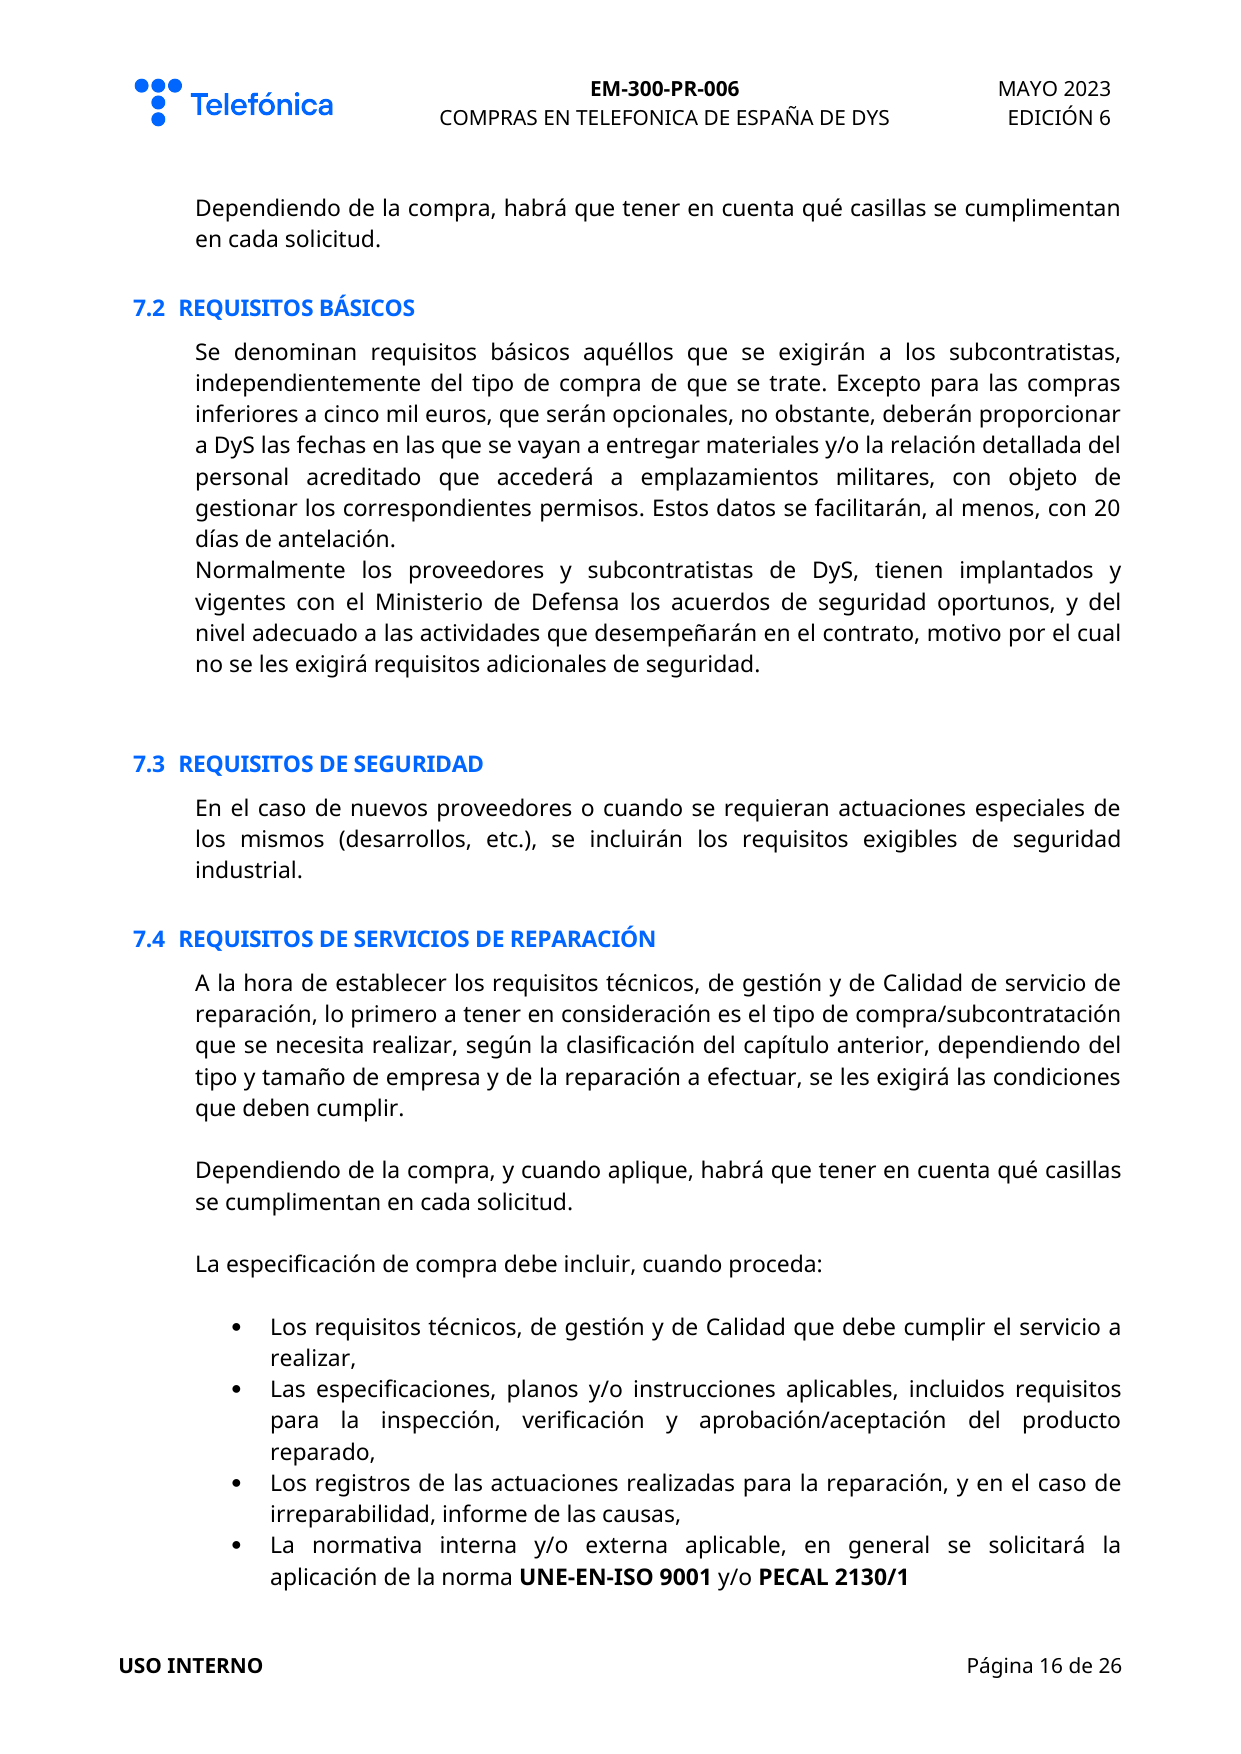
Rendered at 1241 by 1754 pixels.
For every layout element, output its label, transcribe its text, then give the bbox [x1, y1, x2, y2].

text Normalmente los proveedores y subcontratistas de DyS, tienen implantados y vigentes con el Ministerio de Defensa los acuerdos de seguridad oportunos, y del nivel adecuado a las actividades que desempeñarán en el contrato, motivo por el cual no se les exigirá requisitos adicionales de seguridad. [195, 554, 1122, 679]
list Los requisitos técnicos, de gestión y de Calidad que debe cumplir el servicio a realizar, [232, 1311, 1122, 1373]
subtitle Requisitos de Servicios de Reparación [133, 923, 1122, 954]
text Dependiendo de la compra, y cuando aplique, habrá que tener en cuenta qué casillas se cumplimentan en cada solicitud. [195, 1154, 1122, 1217]
picture [129, 73, 338, 133]
subtitle Requisitos básicos [133, 292, 1122, 323]
list La normativa interna y/o externa aplicable, en general se solicitará la aplicación de la norma UNE-EN-ISO 9001 y/o PECAL 2130/1 [232, 1529, 1122, 1592]
subtitle Requisitos de seguridad [133, 748, 1122, 779]
list Los registros de las actuaciones realizadas para la reparación, y en el caso de irreparabilidad, informe de las causas, [232, 1467, 1122, 1529]
text En el caso de nuevos proveedores o cuando se requieran actuaciones especiales de los mismos (desarrollos, etc.), se incluirán los requisitos exigibles de seguridad industrial. [195, 792, 1122, 886]
list Las especificaciones, planos y/o instrucciones aplicables, incluidos requisitos para la inspección, verificación y aprobación/aceptación del producto reparado, [232, 1373, 1122, 1467]
text La especificación de compra debe incluir, cuando proceda: [195, 1248, 1122, 1279]
text A la hora de establecer los requisitos técnicos, de gestión y de Calidad de servicio de reparación, lo primero a tener en consideración es el tipo de compra/subcontratación que se necesita realizar, según la clasificación del capítulo anterior, dependiendo del tipo y tamaño de empresa y de la reparación a efectuar, se les exigirá las condiciones que deben cumplir. [195, 967, 1122, 1123]
text Dependiendo de la compra, habrá que tener en cuenta qué casillas se cumplimentan en cada solicitud. [195, 192, 1122, 254]
text Se denominan requisitos básicos aquéllos que se exigirán a los subcontratistas, independientemente del tipo de compra de que se trate. Excepto para las compras inferiores a cinco mil euros, que serán opcionales, no obstante, deberán proporcionar a DyS las fechas en las que se vayan a entregar materiales y/o la relación detallada del personal acreditado que accederá a emplazamientos militares, con objeto de gestionar los correspondientes permisos. Estos datos se facilitarán, al menos, con 20 días de antelación. [195, 336, 1122, 554]
